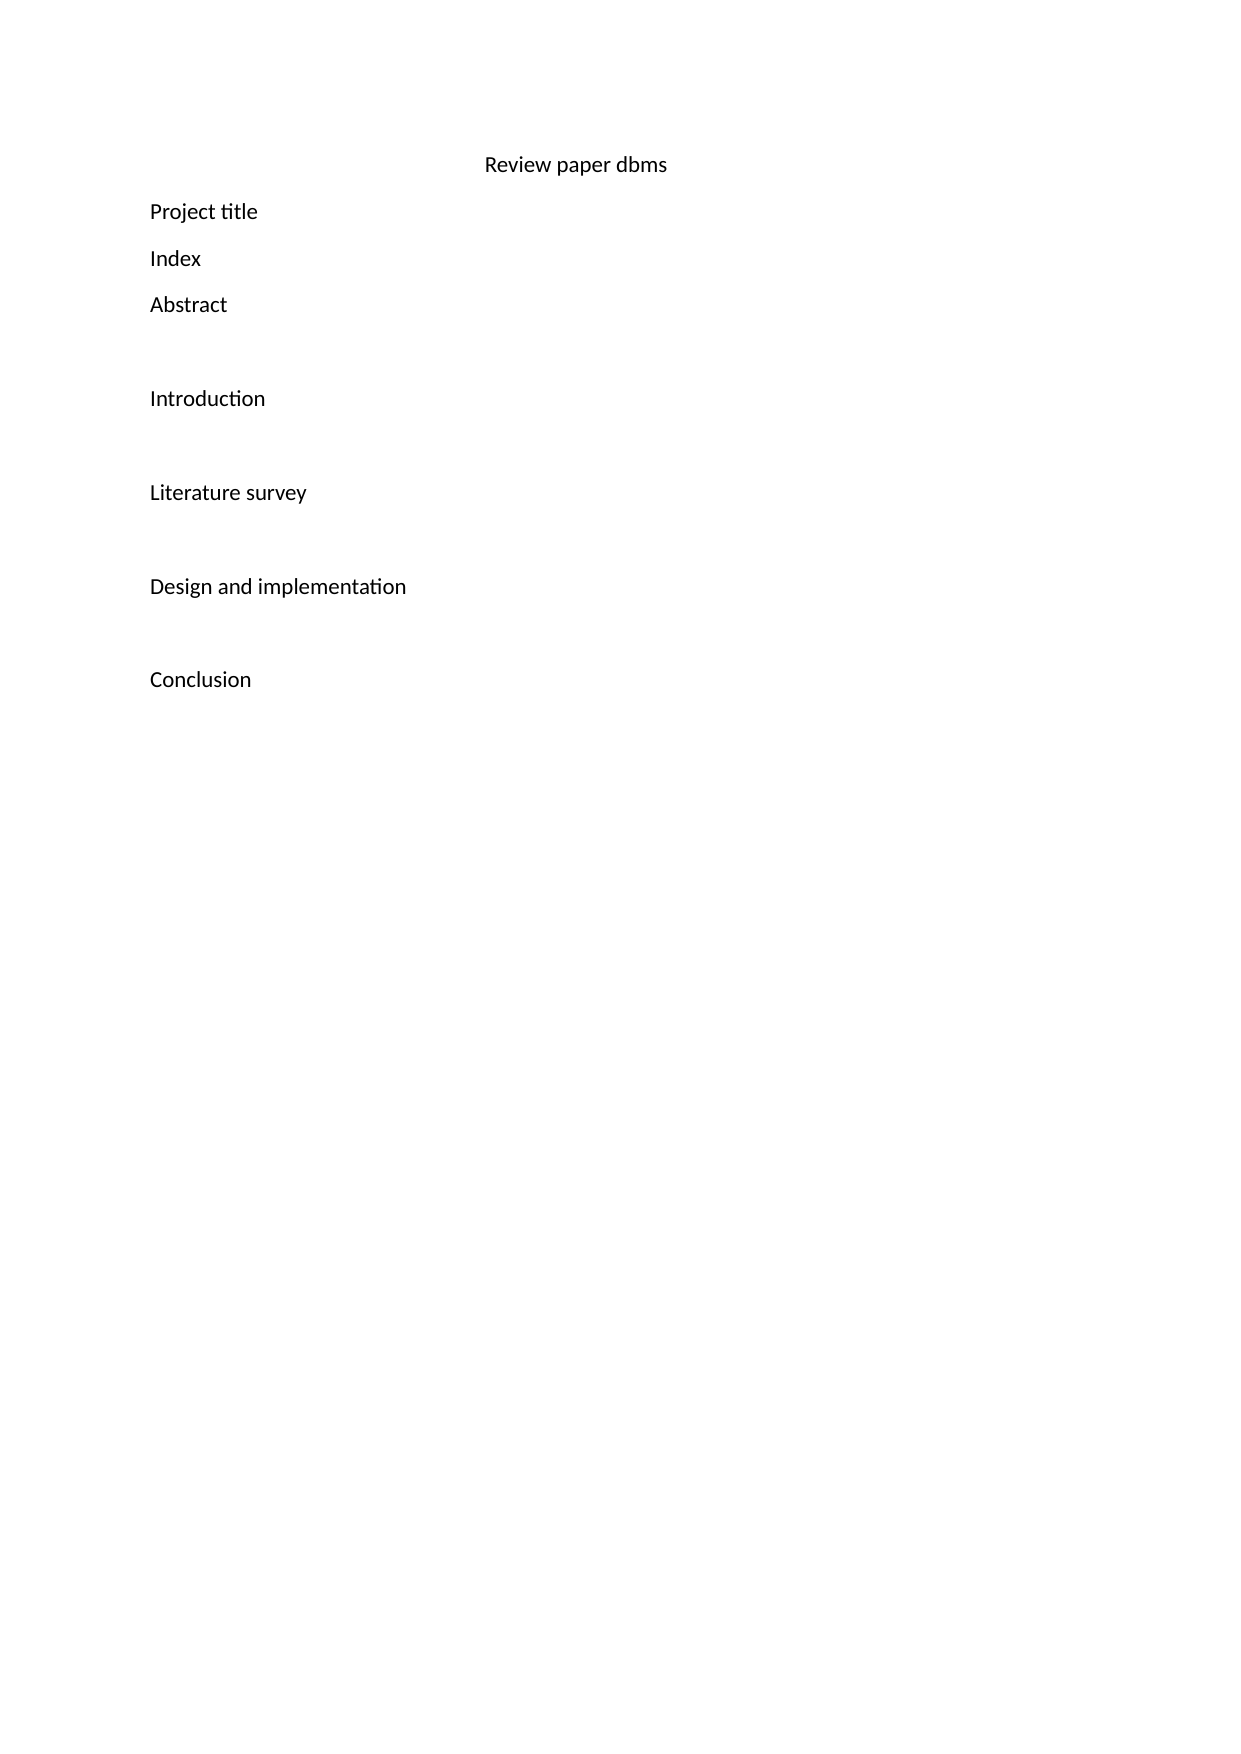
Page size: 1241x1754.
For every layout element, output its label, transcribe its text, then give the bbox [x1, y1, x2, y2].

text Conclusion [150, 666, 1090, 694]
text Design and implementation [150, 572, 1090, 600]
text Introduction [150, 384, 1090, 412]
text Index [150, 244, 1090, 272]
text Abstract [150, 291, 1090, 319]
text Review paper dbms [150, 150, 1090, 178]
text Literature survey [150, 478, 1090, 506]
text Project title [150, 197, 1090, 225]
